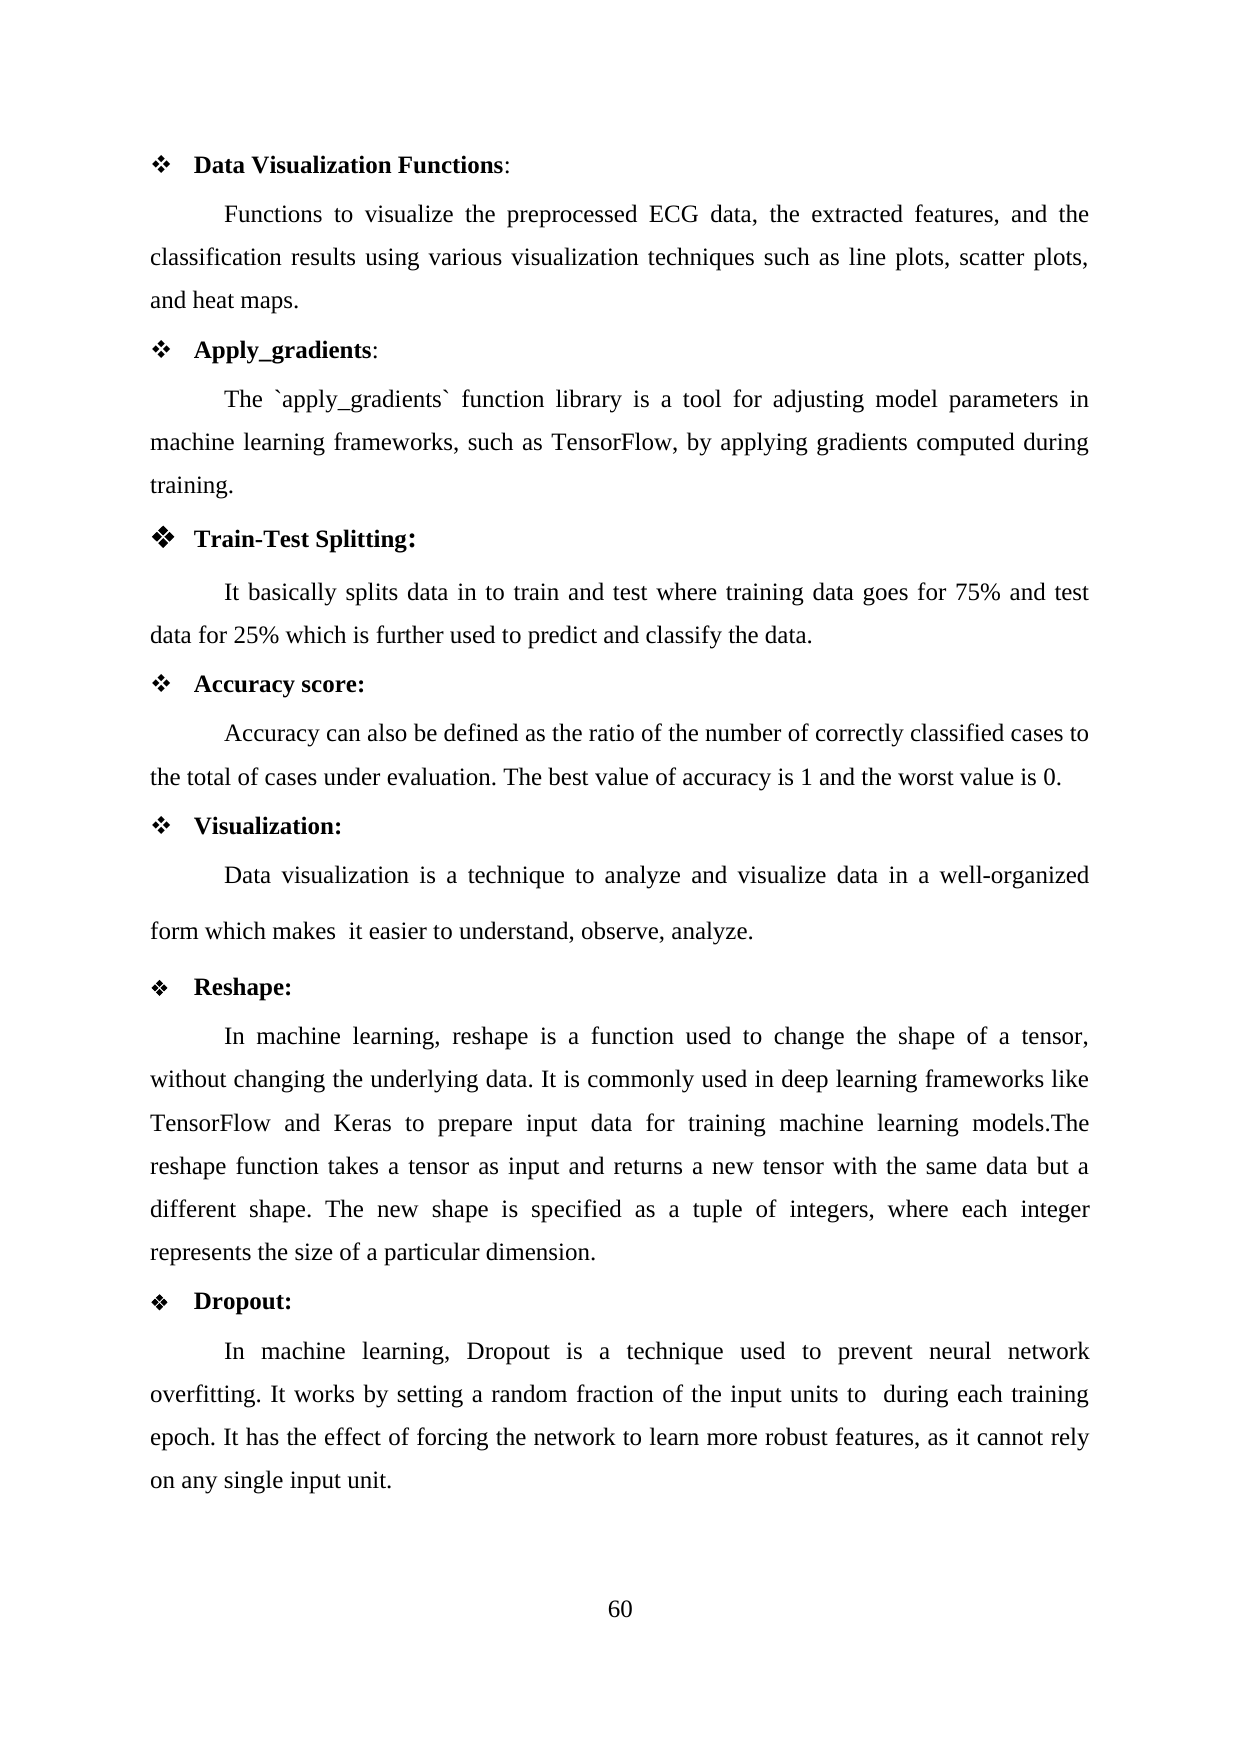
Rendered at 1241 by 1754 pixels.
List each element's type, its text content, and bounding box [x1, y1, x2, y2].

text The `apply_gradients` function library is a tool for adjusting model parameters in machine learning frameworks, such as TensorFlow, by applying gradients computed during training. [150, 384, 1090, 499]
list Train-Test Splitting: [150, 520, 1090, 554]
list Reshape: [150, 972, 1090, 1001]
text Data visualization is a technique to analyze and visualize data in a well-organized form which makes it easier to understand, observe, analyze. [150, 860, 1090, 947]
list Apply_gradients: [150, 335, 1090, 364]
text In machine learning, reshape is a function used to change the shape of a tensor, without changing the underlying data. It is commonly used in deep learning frameworks like TensorFlow and Keras to prepare input data for training machine learning models.The reshape function takes a tensor as input and returns a new tensor with the same data but a different shape. The new shape is specified as a tuple of integers, where each integer represents the size of a particular dimension. [150, 1021, 1090, 1266]
list Accuracy score: [150, 669, 1090, 698]
text Functions to visualize the preprocessed ECG data, the extracted features, and the classification results using various visualization techniques such as line plots, scatter plots, and heat maps. [150, 199, 1090, 314]
list Dropout: [150, 1286, 1090, 1315]
text It basically splits data in to train and test where training data goes for 75% and test data for 25% which is further used to predict and classify the data. [150, 577, 1090, 648]
list Data Visualization Functions: [150, 150, 1090, 179]
text In machine learning, Dropout is a technique used to prevent neural network overfitting. It works by setting a random fraction of the input units to during each training epoch. It has the effect of forcing the network to learn more robust features, as it cannot rely on any single input unit. [150, 1336, 1090, 1494]
text Accuracy can also be defined as the ratio of the number of correctly classified cases to the total of cases under evaluation. The best value of accuracy is 1 and the worst value is 0. [150, 718, 1090, 790]
list Visualization: [150, 811, 1090, 840]
